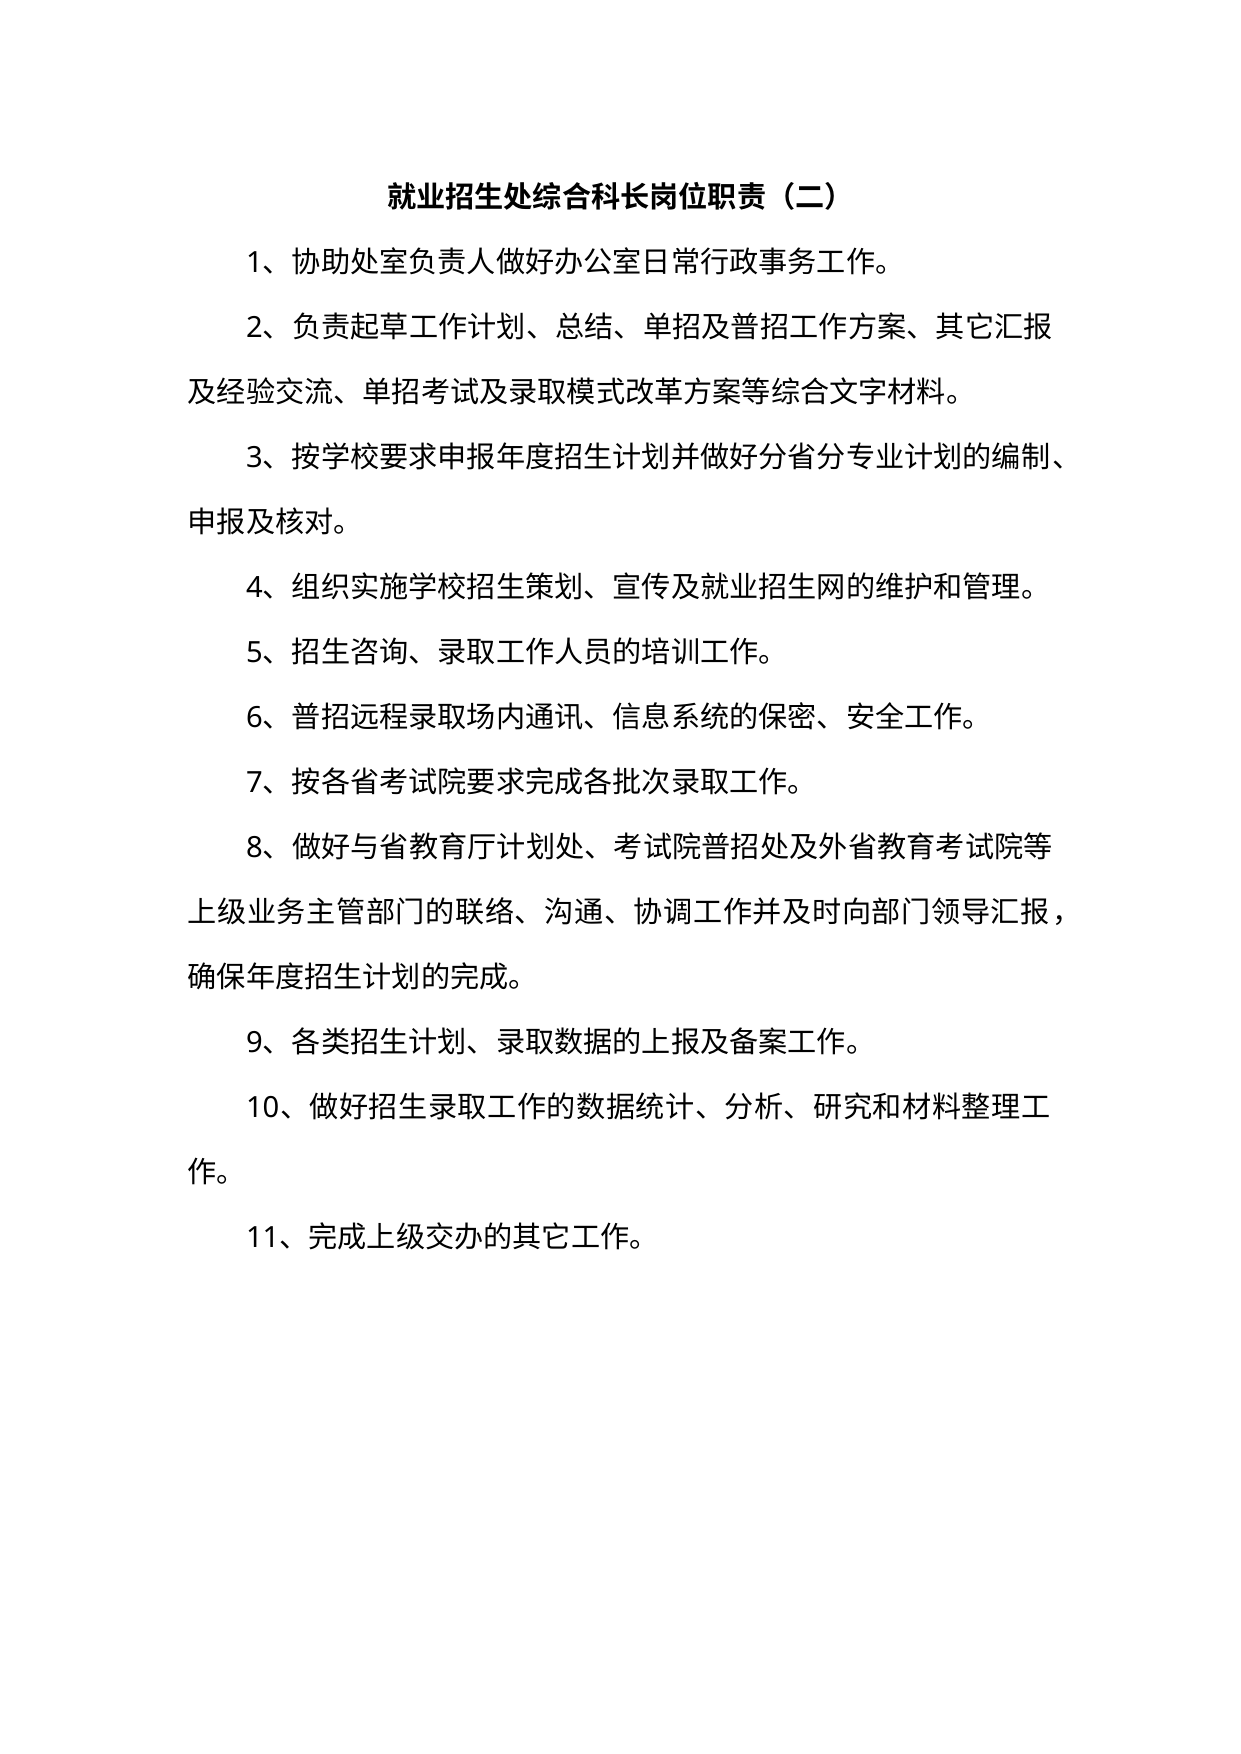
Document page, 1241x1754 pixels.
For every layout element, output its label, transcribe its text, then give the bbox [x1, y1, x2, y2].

text 5、招生咨询、录取工作人员的培训工作。 [187, 617, 1053, 682]
text 就业招生处综合科长岗位职责（二） [187, 162, 1053, 227]
text 9、各类招生计划、录取数据的上报及备案工作。 [187, 1007, 1053, 1072]
text 11、完成上级交办的其它工作。 [187, 1202, 1053, 1267]
text 1、协助处室负责人做好办公室日常行政事务工作。 [187, 227, 1053, 292]
text 10、做好招生录取工作的数据统计、分析、研究和材料整理工作。 [187, 1072, 1053, 1202]
text 4、组织实施学校招生策划、宣传及就业招生网的维护和管理。 [187, 552, 1053, 617]
text 2、负责起草工作计划、总结、单招及普招工作方案、其它汇报及经验交流、单招考试及录取模式改革方案等综合文字材料。 [187, 292, 1053, 422]
text 8、做好与省教育厅计划处、考试院普招处及外省教育考试院等上级业务主管部门的联络、沟通、协调工作并及时向部门领导汇报，确保年度招生计划的完成。 [187, 812, 1053, 1007]
text 6、普招远程录取场内通讯、信息系统的保密、安全工作。 [187, 682, 1053, 747]
text 7、按各省考试院要求完成各批次录取工作。 [187, 747, 1053, 812]
text 3、按学校要求申报年度招生计划并做好分省分专业计划的编制、申报及核对。 [187, 422, 1053, 552]
